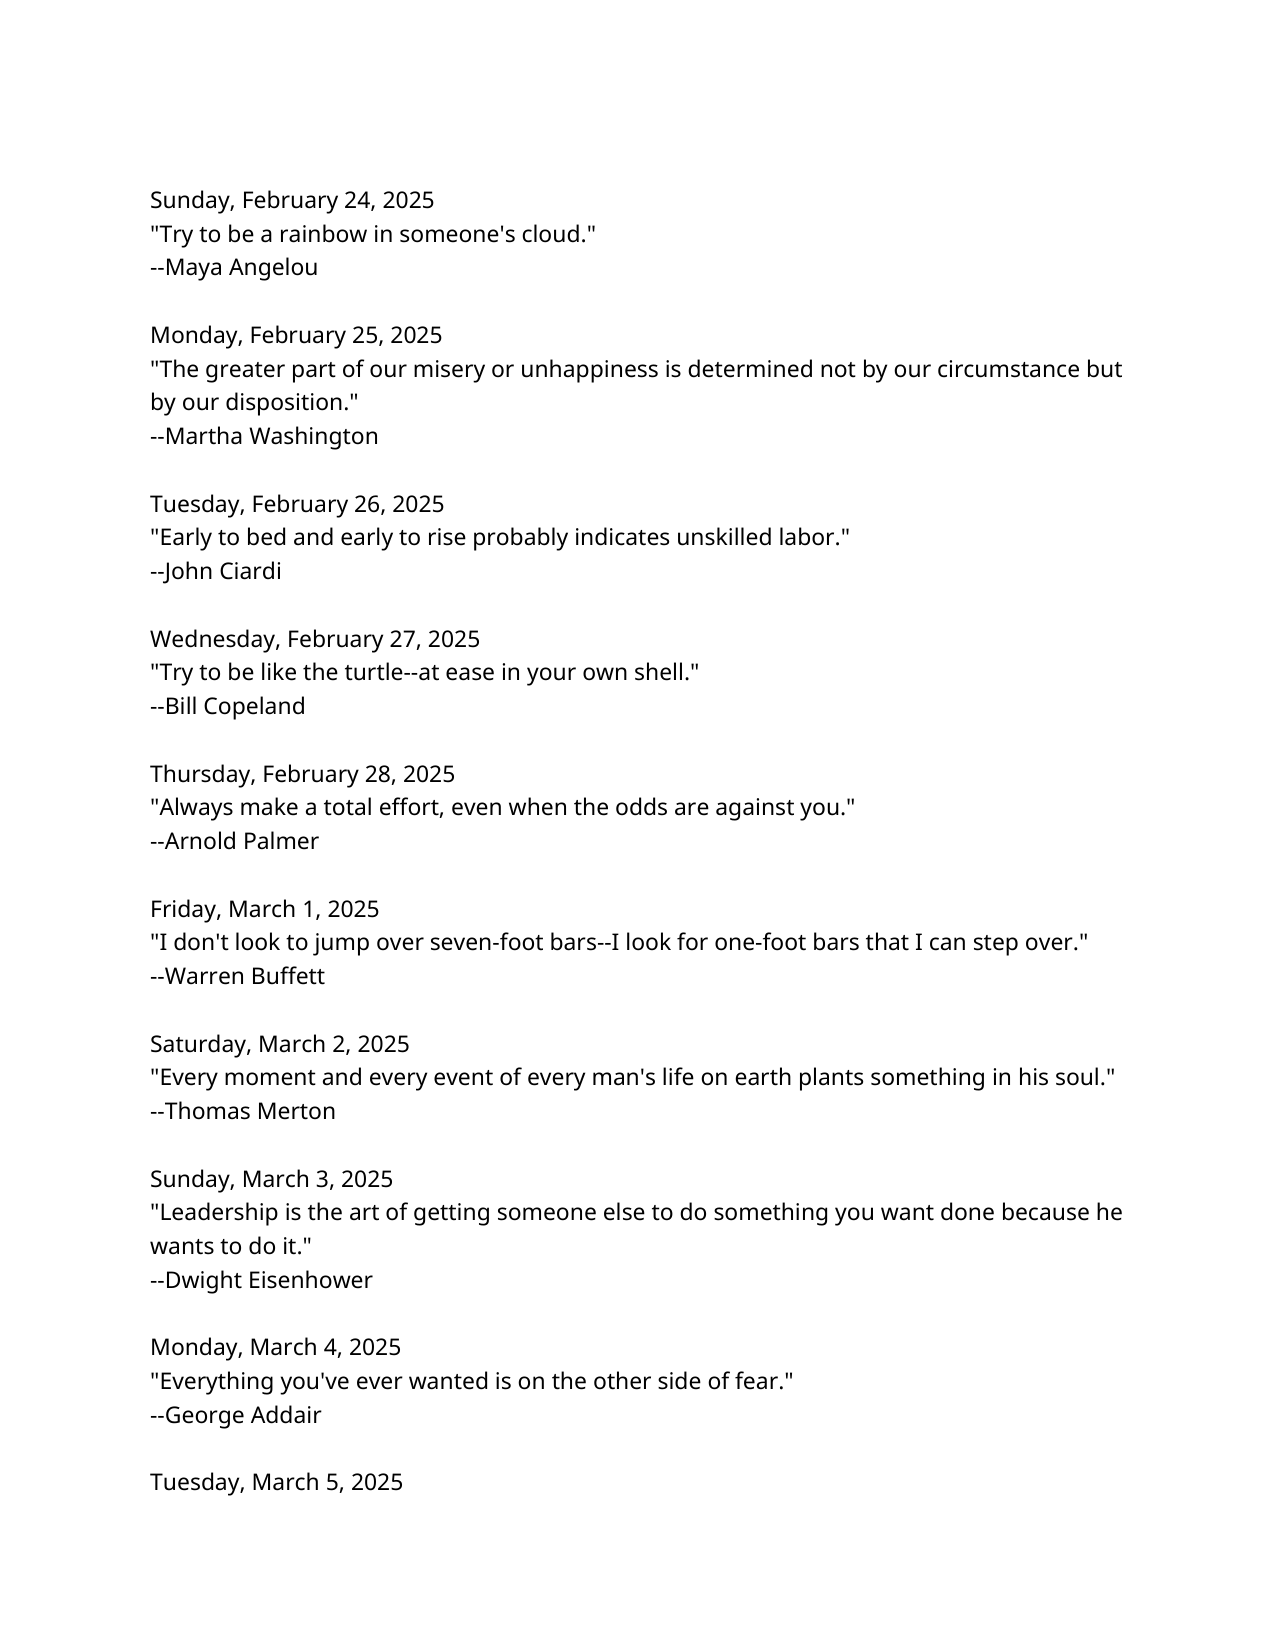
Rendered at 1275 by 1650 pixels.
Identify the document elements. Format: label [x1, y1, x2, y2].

text [150, 150, 1125, 1497]
